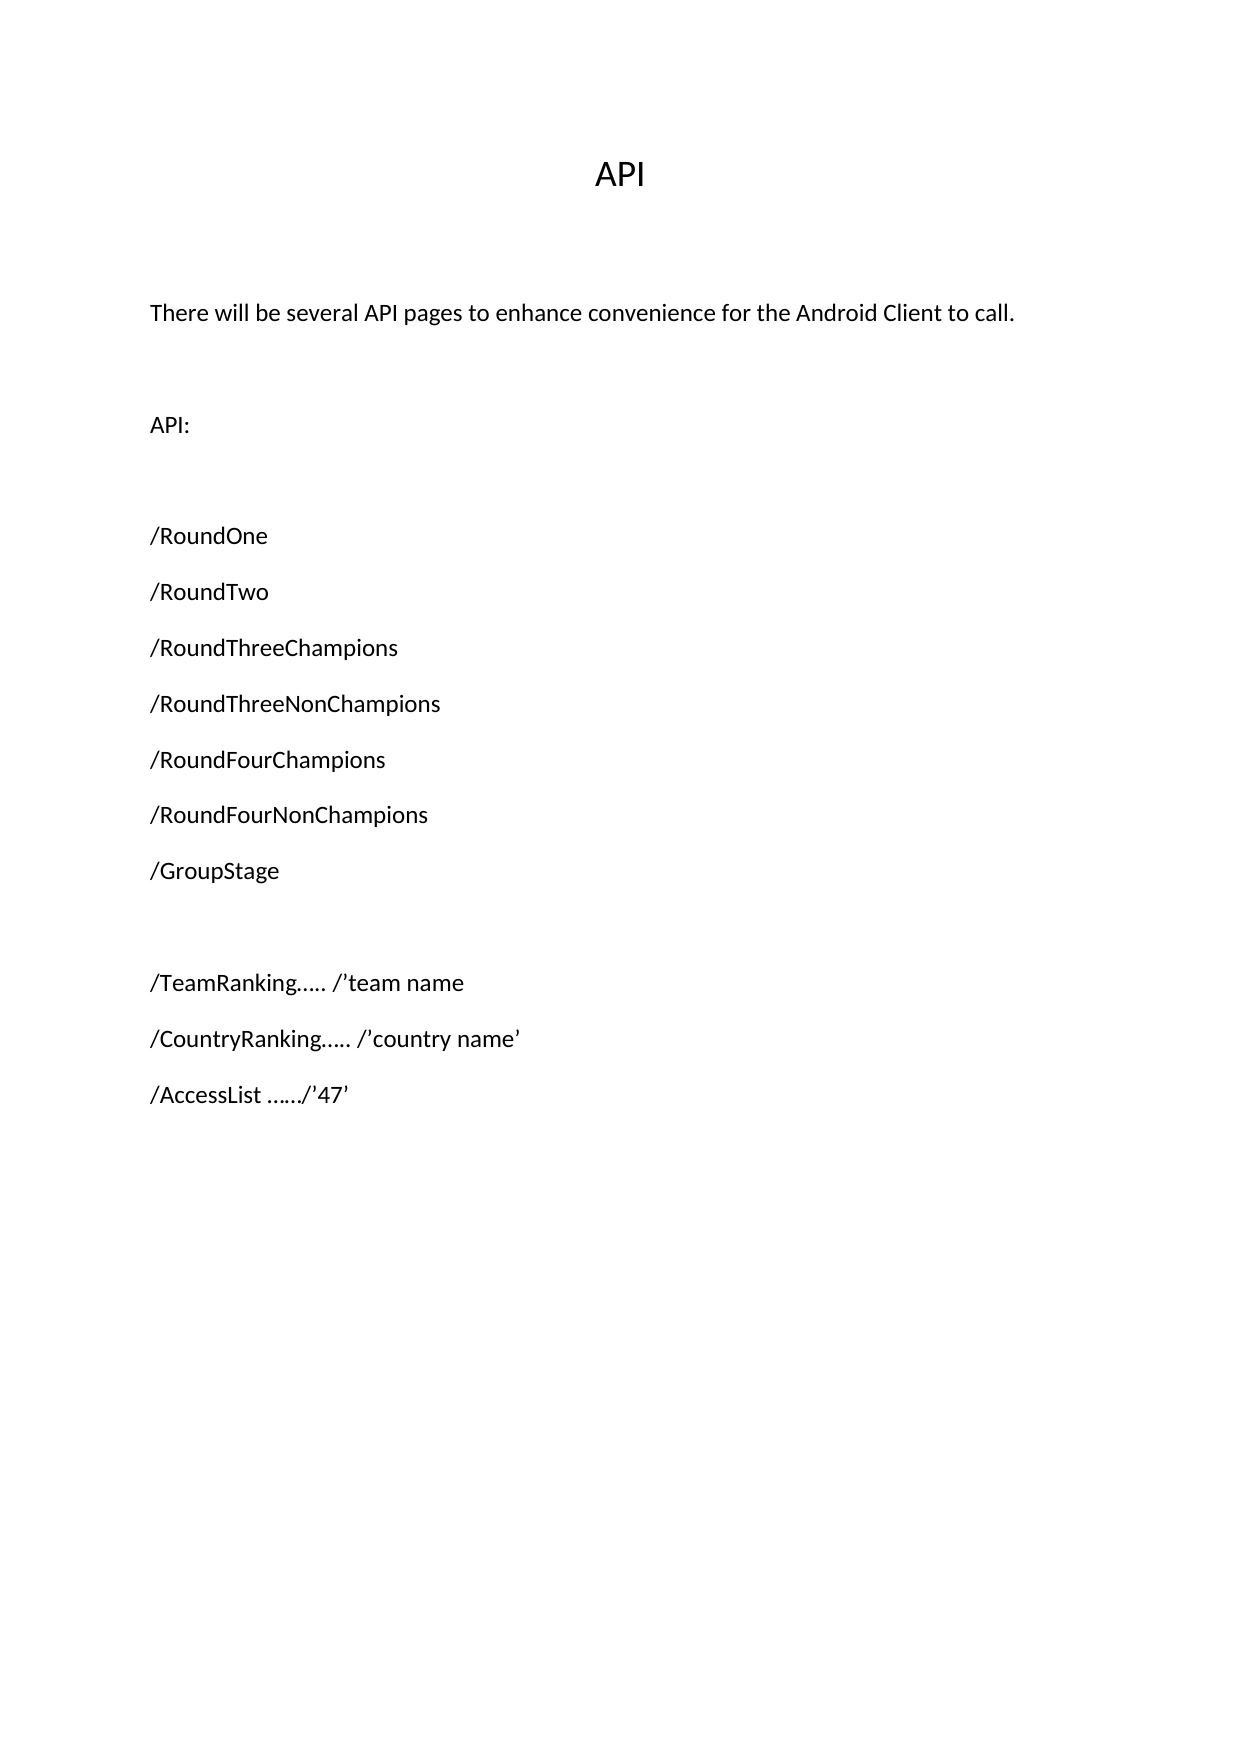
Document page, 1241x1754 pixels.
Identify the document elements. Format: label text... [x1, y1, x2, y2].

text /AccessList ……/’47’ [150, 1079, 1090, 1109]
text /RoundFourChampions [150, 744, 1090, 774]
text API: [150, 409, 1090, 439]
text /RoundFourNonChampions [150, 799, 1090, 830]
text /RoundTwo [150, 576, 1090, 607]
text There will be several API pages to enhance convenience for the Android Client to call. [150, 297, 1090, 328]
text /RoundOne [150, 520, 1090, 551]
text /CountryRanking….. /’country name’ [150, 1023, 1090, 1053]
text /RoundThreeChampions [150, 632, 1090, 663]
text /TeamRanking….. /’team name [150, 967, 1090, 998]
text /RoundThreeNonChampions [150, 688, 1090, 718]
text API [150, 150, 1090, 196]
text /GroupStage [150, 855, 1090, 886]
